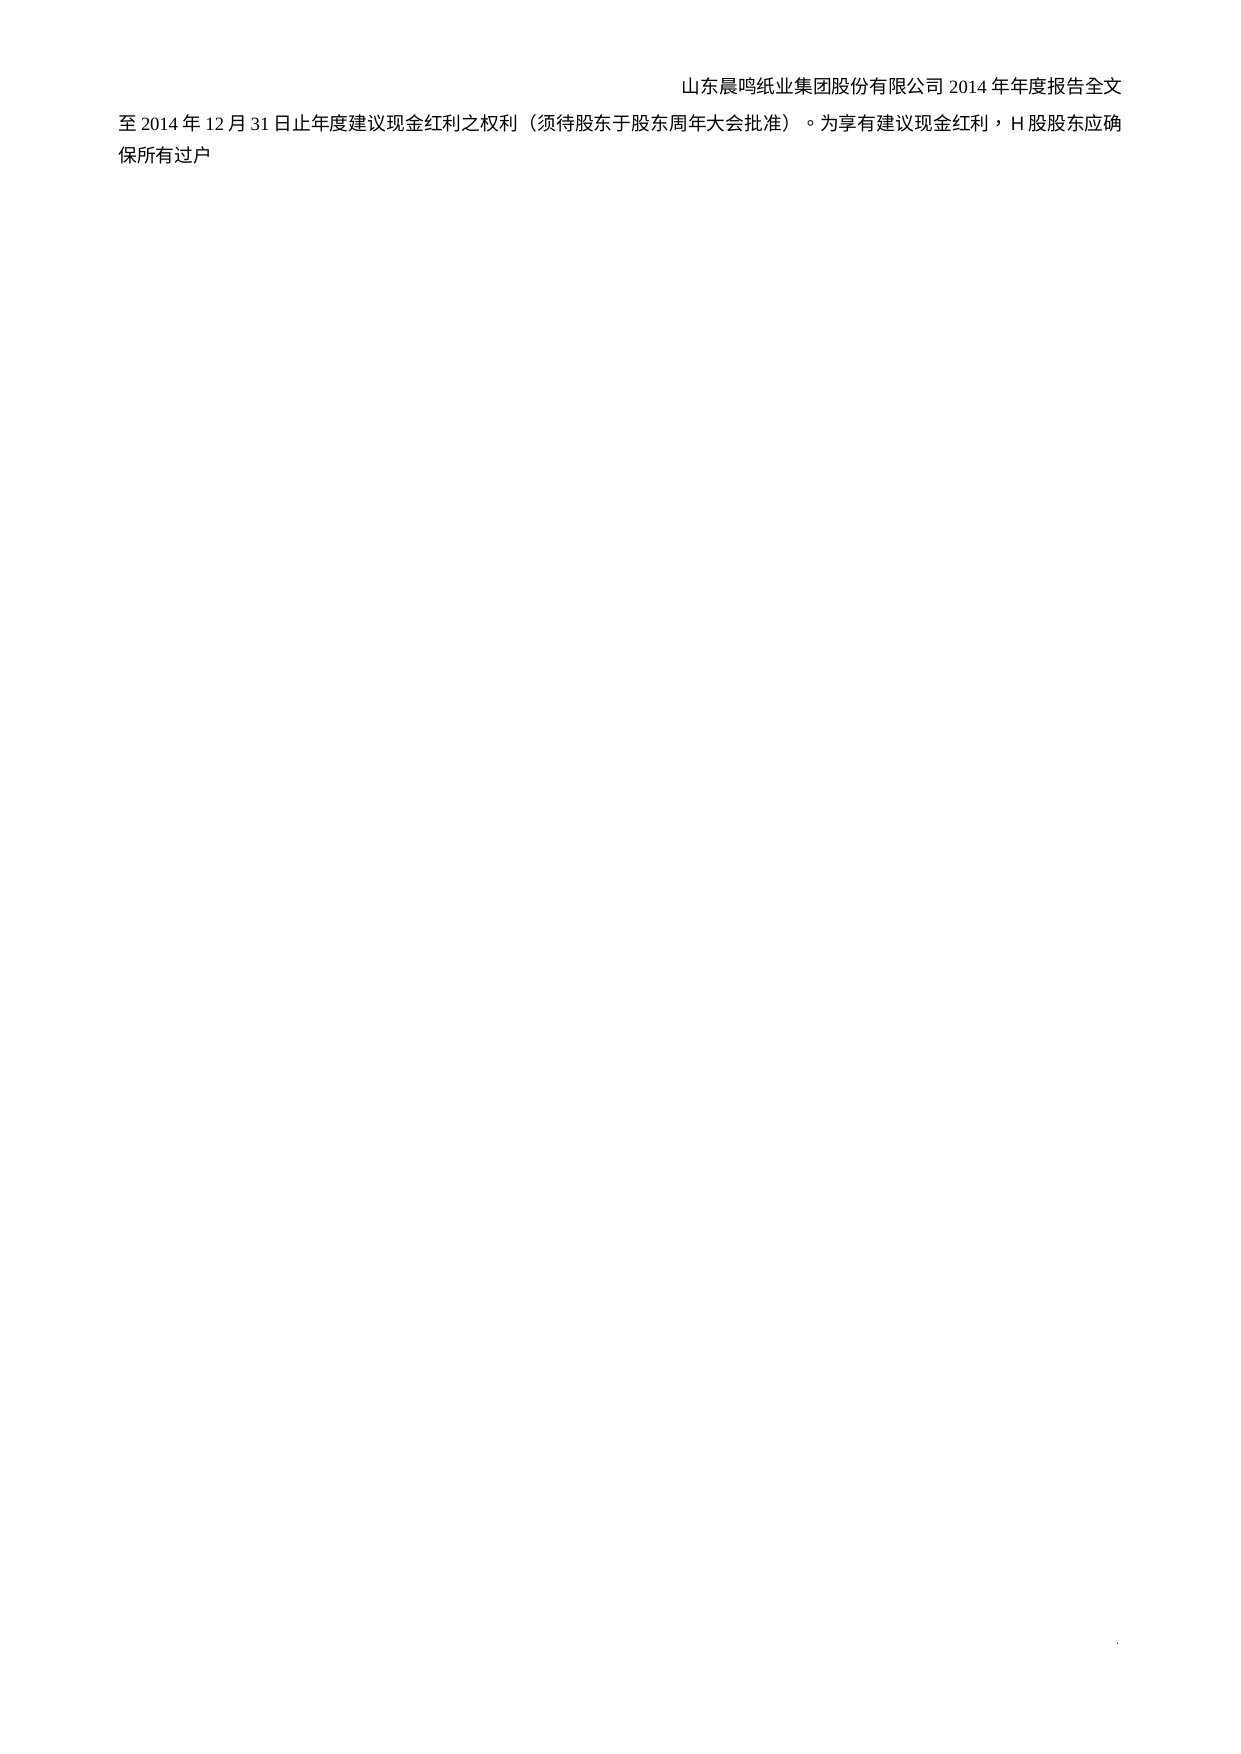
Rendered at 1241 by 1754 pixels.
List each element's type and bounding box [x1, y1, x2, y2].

text [118, 110, 1123, 168]
